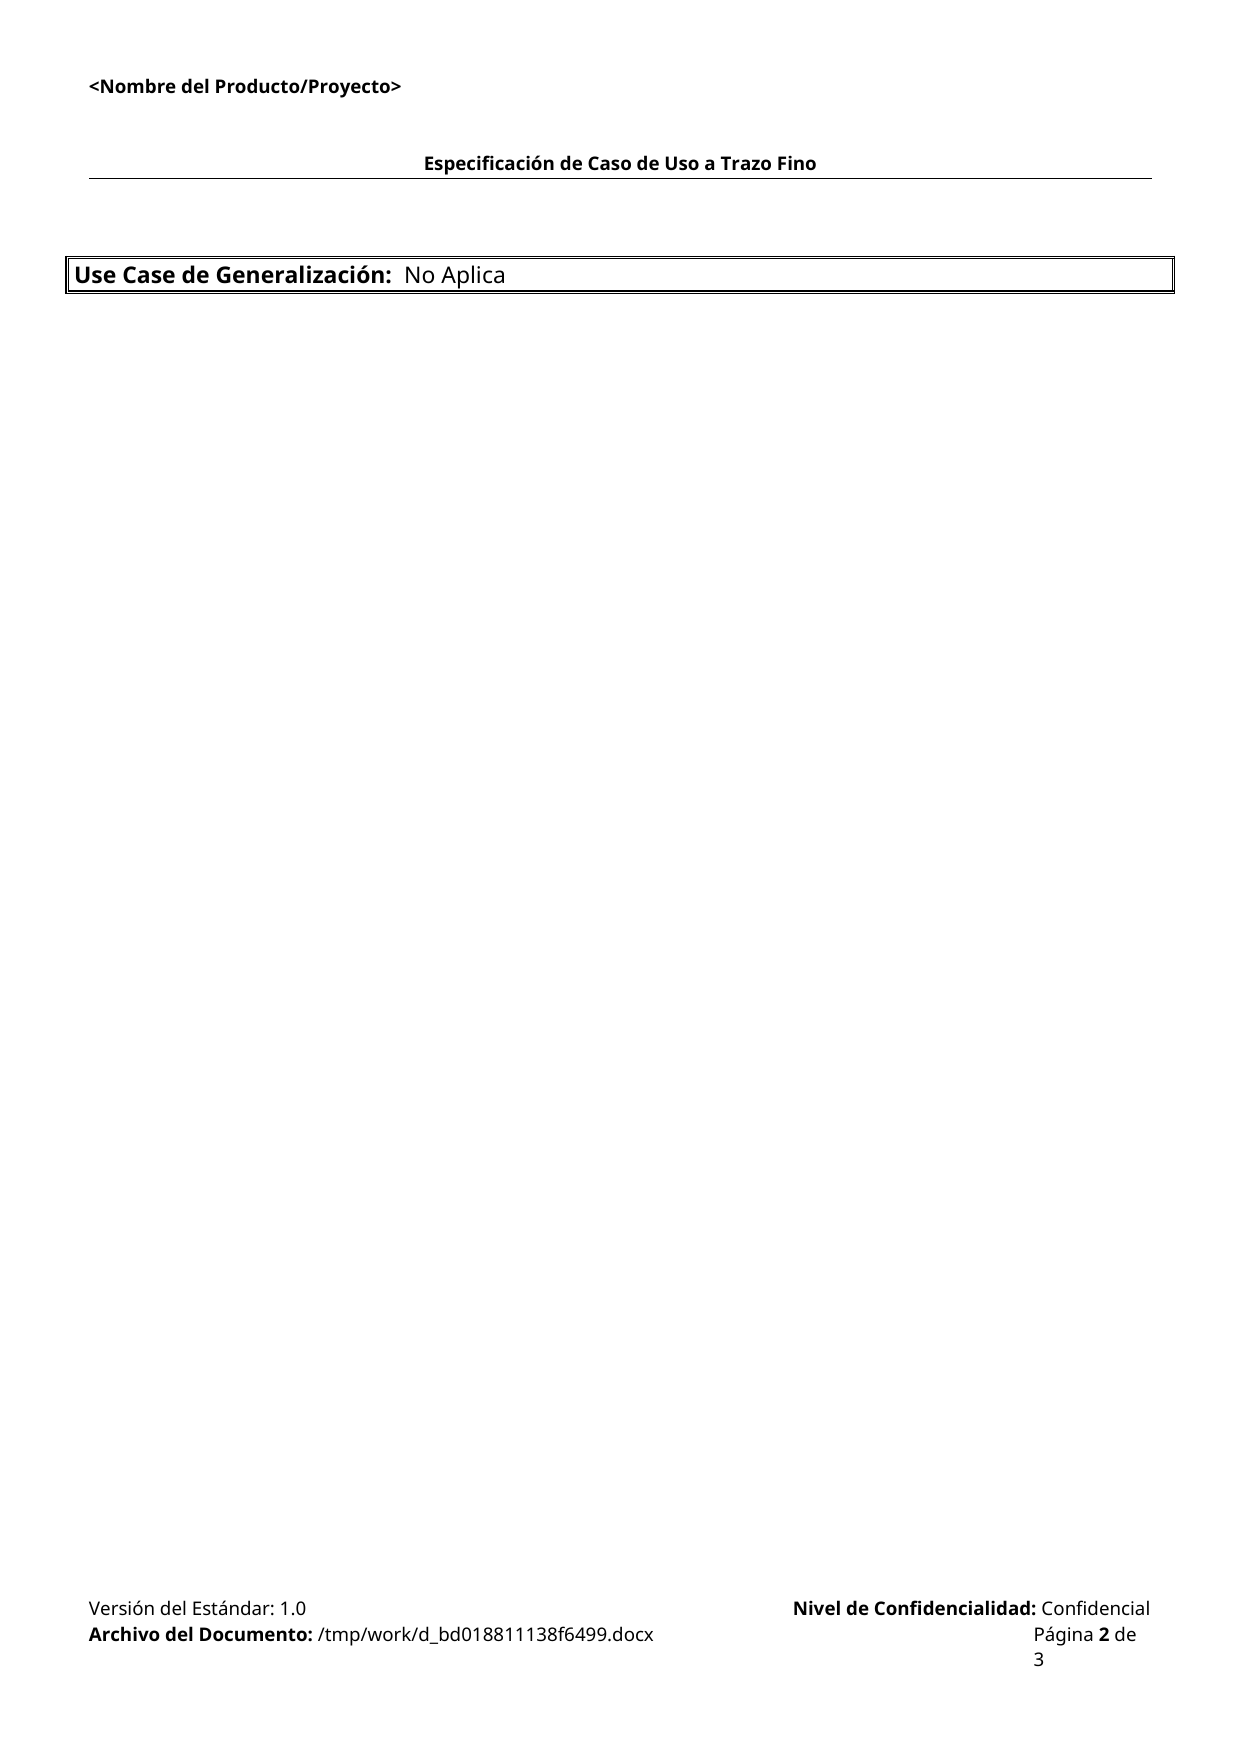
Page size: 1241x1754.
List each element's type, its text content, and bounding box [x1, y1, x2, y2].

table_cell Use Case de Generalización: No Aplica [69, 259, 1172, 290]
